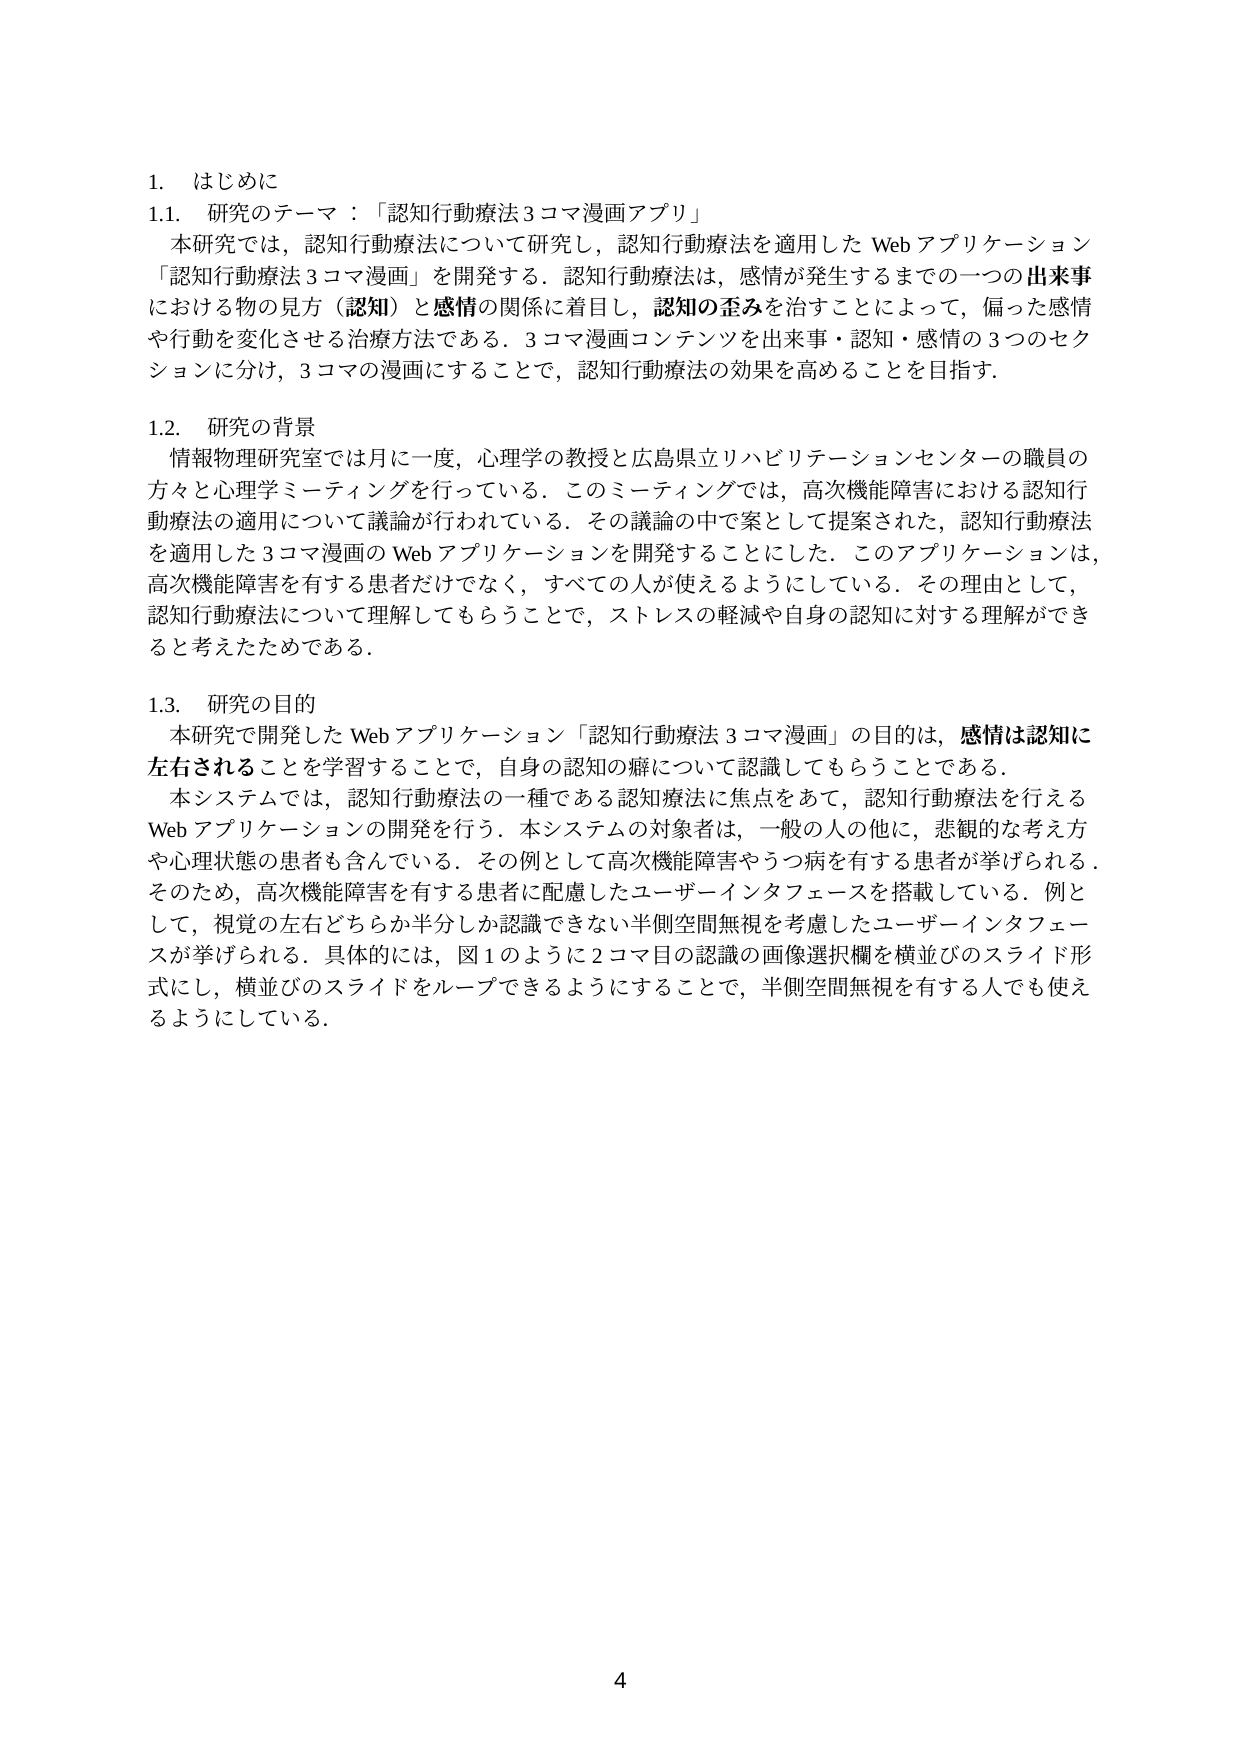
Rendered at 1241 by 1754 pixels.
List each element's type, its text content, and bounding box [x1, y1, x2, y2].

list はじめに [148, 164, 1092, 196]
list 研究のテーマ ：「認知行動療法3コマ漫画アプリ」 [148, 196, 1092, 227]
list 研究の背景 [148, 410, 1092, 441]
text 情報物理研究室では月に一度，心理学の教授と広島県立リハビリテーションセンターの職員の方々と心理学ミーティングを行っている．このミーティングでは，高次機能障害における認知行動療法の適用について議論が行われている．その議論の中で案として提案された，認知行動療法を適用した3コマ漫画のWebアプリケーションを開発することにした．このアプリケーションは，高次機能障害を有する患者だけでなく，すべての人が使えるようにしている．その理由として，認知行動療法について理解してもらうことで，ストレスの軽減や自身の認知に対する理解ができると考えたためである． [148, 441, 1092, 662]
text 本研究では，認知行動療法について研究し，認知行動療法を適用したWebアプリケーション「認知行動療法3コマ漫画」を開発する．認知行動療法は，感情が発生するまでの一つの出来事における物の見方（認知）と感情の関係に着目し，認知の歪みを治すことによって，偏った感情や行動を変化させる治療方法である．3コマ漫画コンテンツを出来事・認知・感情の3つのセクションに分け，3コマの漫画にすることで，認知行動療法の効果を高めることを目指す． [148, 227, 1092, 385]
text 本研究で開発したWebアプリケーション「認知行動療法3コマ漫画」の目的は，感情は認知に左右されることを学習することで，自身の認知の癖について認識してもらうことである． [148, 718, 1092, 781]
list 研究の目的 [148, 687, 1092, 718]
text 本システムでは，認知行動療法の一種である認知療法に焦点をあて，認知行動療法を行えるWebアプリケーションの開発を行う．本システムの対象者は，一般の人の他に，悲観的な考え方や心理状態の患者も含んでいる．その例として高次機能障害やうつ病を有する患者が挙げられる．そのため，高次機能障害を有する患者に配慮したユーザーインタフェースを搭載している．例として，視覚の左右どちらか半分しか認識できない半側空間無視を考慮したユーザーインタフェースが挙げられる．具体的には，図1のように2コマ目の認識の画像選択欄を横並びのスライド形式にし，横並びのスライドをループできるようにすることで，半側空間無視を有する人でも使えるようにしている． [148, 781, 1092, 1033]
